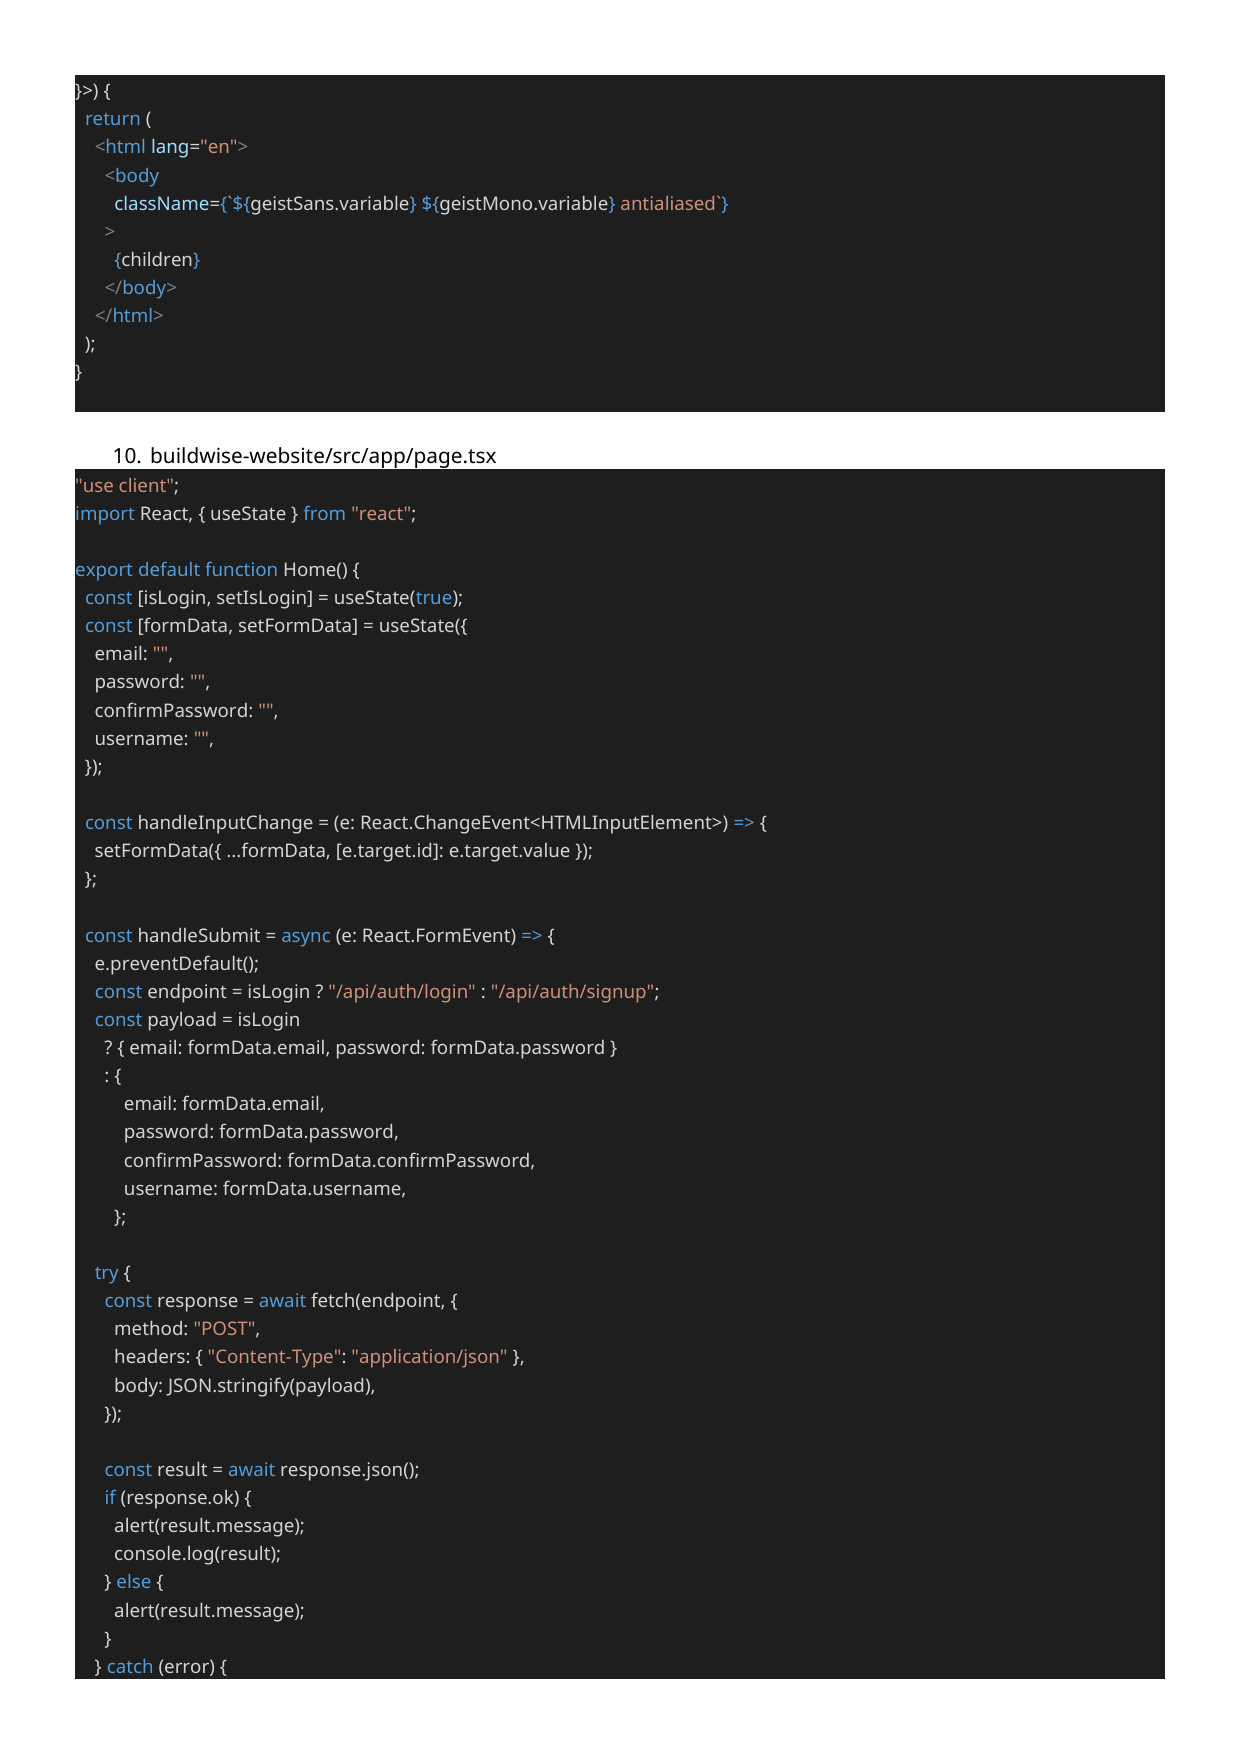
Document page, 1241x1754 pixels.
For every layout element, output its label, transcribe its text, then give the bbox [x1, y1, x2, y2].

text email: "", [75, 638, 1165, 666]
text }>) { [75, 75, 1165, 103]
text if (response.ok) { [75, 1482, 1165, 1510]
text } [75, 356, 1165, 384]
text > [75, 216, 1165, 244]
text const [isLogin, setIsLogin] = useState(true); [75, 582, 1165, 610]
text ? { email: formData.email, password: formData.password } [75, 1032, 1165, 1060]
text password: formData.password, [75, 1116, 1165, 1144]
text alert(result.message); [75, 1510, 1165, 1538]
text className={`${geistSans.variable} ${geistMono.variable} antialiased`} [75, 187, 1165, 216]
text }); [75, 751, 1165, 779]
text headers: { "Content-Type": "application/json" }, [75, 1341, 1165, 1369]
text : { [75, 1060, 1165, 1088]
text "use client"; [75, 469, 1165, 497]
text } [75, 1622, 1165, 1651]
text confirmPassword: "", [75, 694, 1165, 722]
text method: "POST", [75, 1313, 1165, 1341]
text } else { [75, 1566, 1165, 1594]
text const result = await response.json(); [75, 1454, 1165, 1482]
text import React, { useState } from "react"; [75, 497, 1165, 526]
text const handleSubmit = async (e: React.FormEvent) => { [75, 919, 1165, 947]
text try { [75, 1257, 1165, 1285]
text ); [75, 328, 1165, 356]
text e.preventDefault(); [75, 947, 1165, 976]
text username: formData.username, [75, 1172, 1165, 1201]
text body: JSON.stringify(payload), [75, 1369, 1165, 1397]
text <body [75, 159, 1165, 187]
text alert(result.message); [75, 1594, 1165, 1622]
text setFormData({ ...formData, [e.target.id]: e.target.value }); [75, 835, 1165, 863]
text {children} [75, 244, 1165, 272]
list buildwise-website/src/app/page.tsx [112, 441, 1165, 469]
text const [formData, setFormData] = useState({ [75, 610, 1165, 638]
text }); [75, 1397, 1165, 1426]
text console.log(result); [75, 1538, 1165, 1566]
text username: "", [75, 722, 1165, 751]
text email: formData.email, [75, 1088, 1165, 1116]
text </html> [75, 300, 1165, 328]
text const endpoint = isLogin ? "/api/auth/login" : "/api/auth/signup"; [75, 976, 1165, 1004]
text }; [75, 1201, 1165, 1229]
text }; [75, 863, 1165, 891]
text </body> [75, 272, 1165, 300]
text export default function Home() { [75, 554, 1165, 582]
text return ( [75, 103, 1165, 131]
text confirmPassword: formData.confirmPassword, [75, 1144, 1165, 1172]
text password: "", [75, 666, 1165, 694]
text const handleInputChange = (e: React.ChangeEvent<HTMLInputElement>) => { [75, 807, 1165, 835]
text const payload = isLogin [75, 1004, 1165, 1032]
text <html lang="en"> [75, 131, 1165, 159]
text const response = await fetch(endpoint, { [75, 1285, 1165, 1313]
text } catch (error) { [75, 1651, 1165, 1679]
